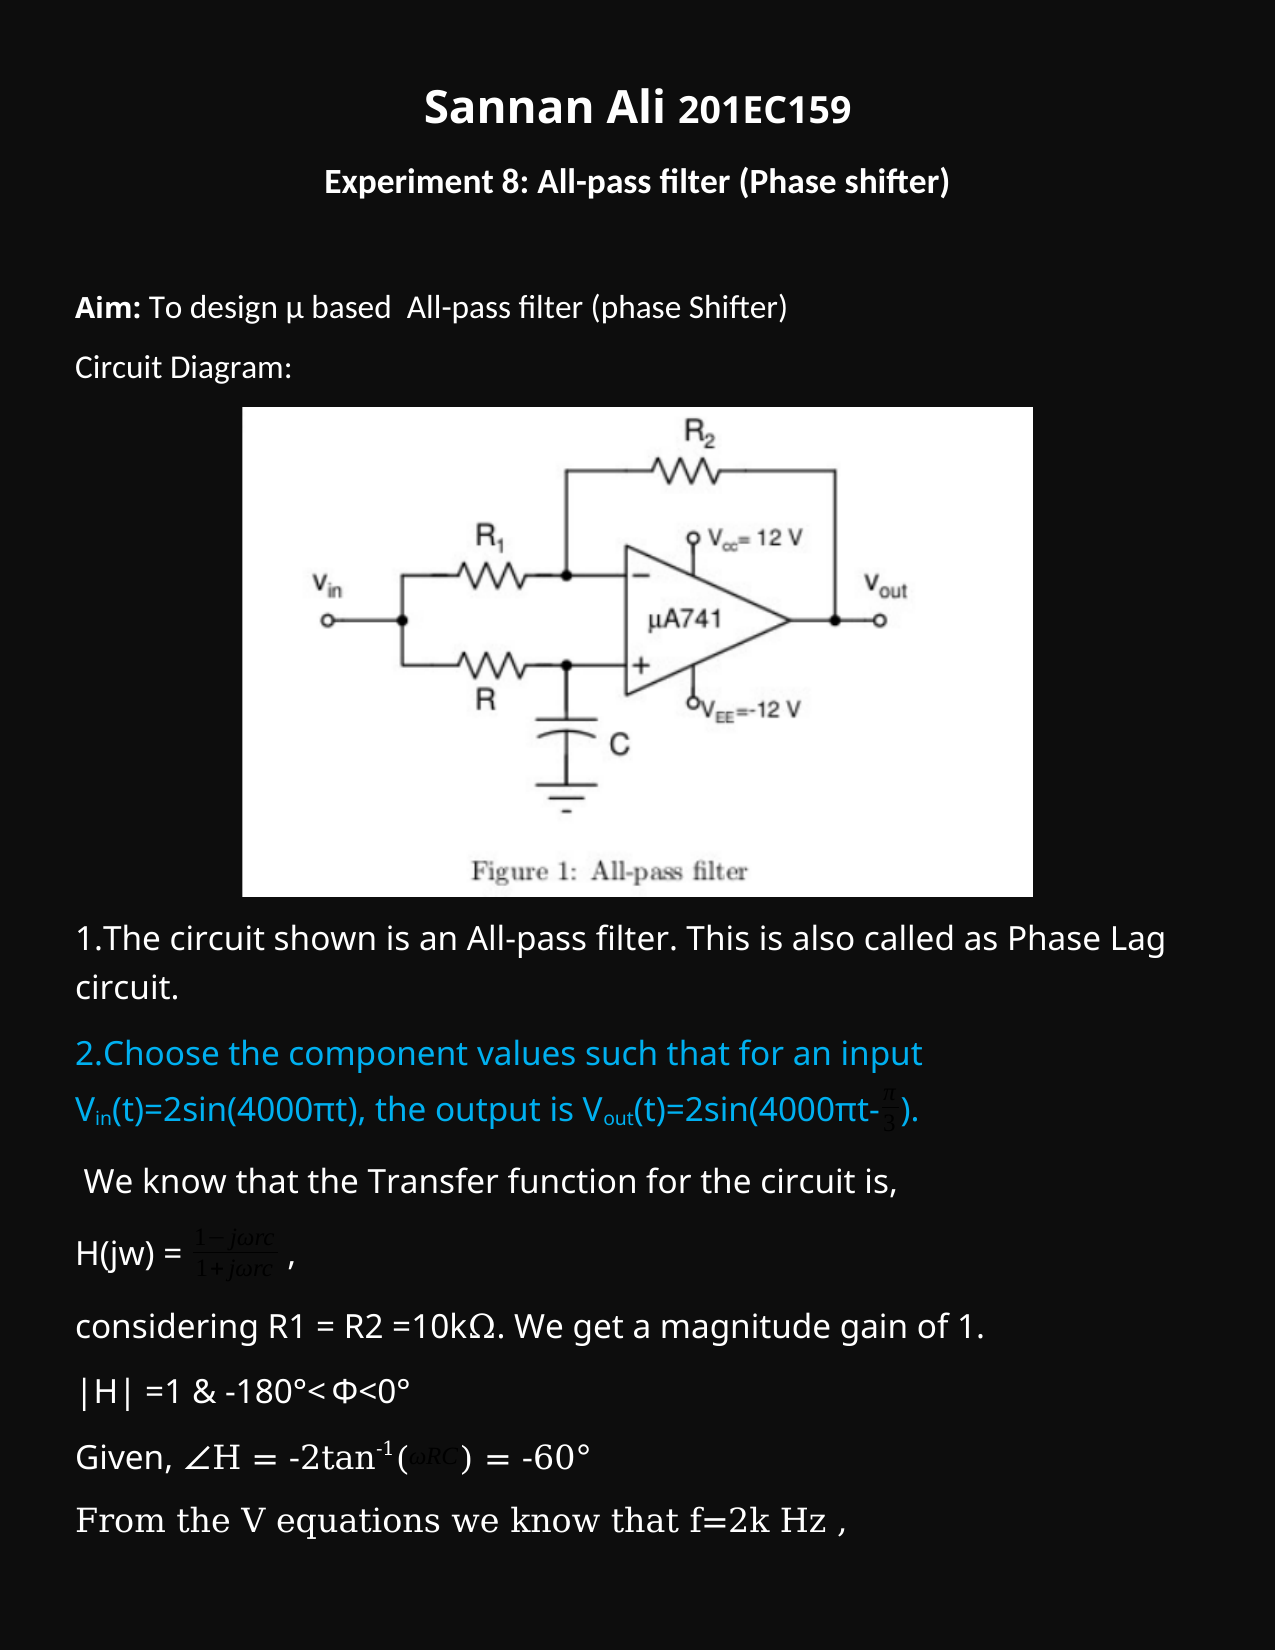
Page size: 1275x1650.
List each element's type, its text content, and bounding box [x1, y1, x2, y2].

text From the V equations we know that f=2k Hz , [75, 1499, 1200, 1539]
text Circuit Diagram: [75, 346, 1200, 387]
text H(jw) = , [75, 1223, 1200, 1282]
text |H| =1 & -180°< Φ<0° [75, 1368, 1200, 1414]
text 2.Choose the component values such that for an input Vin(t)=2sin(4000πt), the output is Vout(t)=2sin(4000πt-). [75, 1030, 1200, 1138]
text Sannan Ali 201EC159 [75, 75, 1200, 137]
text 1.The circuit shown is an All-pass filter. This is also called as Phase Lag circuit. [75, 915, 1200, 1009]
text considering R1 = R2 =10kΩ. We get a magnitude gain of 1. [75, 1303, 1200, 1348]
picture [242, 407, 1033, 897]
text We know that the Transfer function for the circuit is, [75, 1158, 1200, 1203]
text Aim: To design μ based All-pass filter (phase Shifter) [75, 286, 1200, 327]
text Given, ∠H = -2tan-1() = -60° [75, 1434, 1200, 1479]
text Experiment 8: All-pass filter (Phase shifter) [75, 159, 1200, 202]
